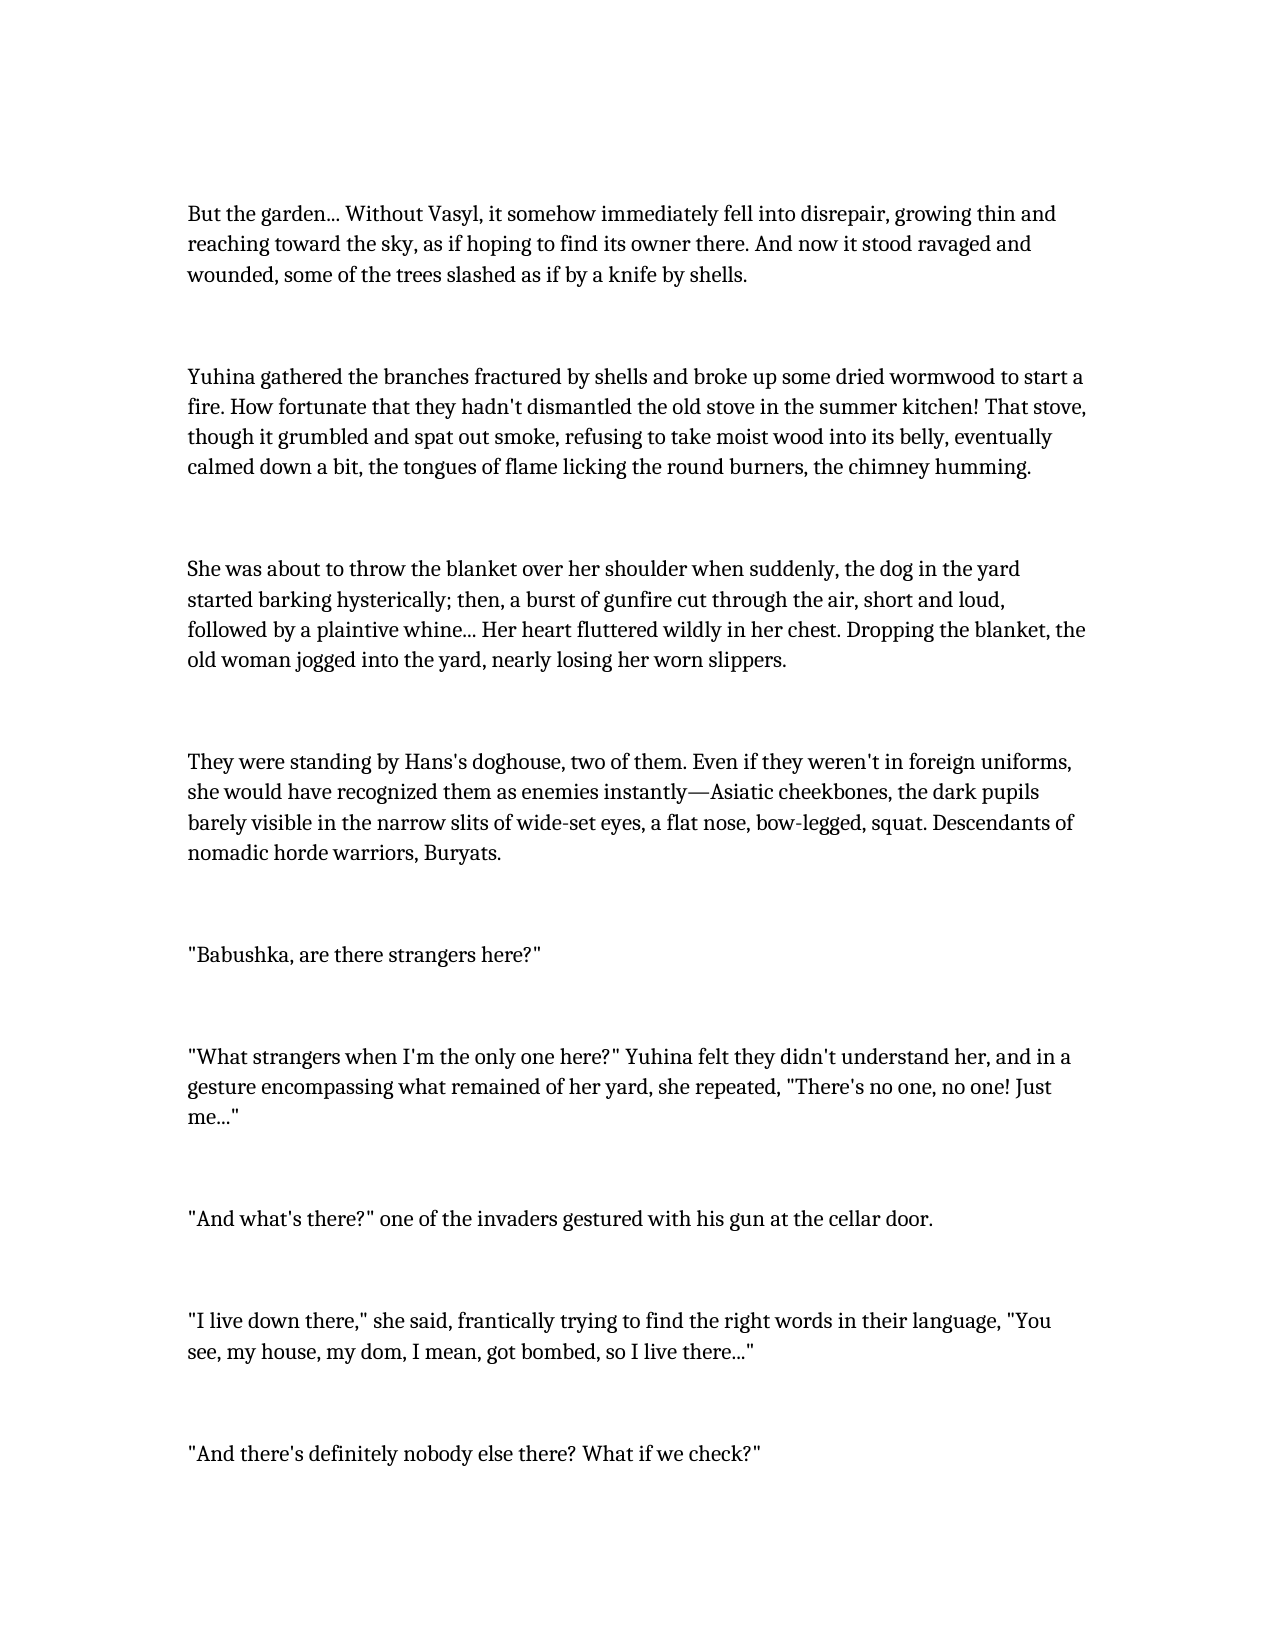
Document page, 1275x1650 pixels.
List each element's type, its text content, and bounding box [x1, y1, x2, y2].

text She was about to throw the blanket over her shoulder when suddenly, the dog in the yard started barking hysterically; then, a burst of gunfire cut through the air, short and loud, followed by a plaintive whine... Her heart fluttered wildly in her chest. Dropping the blanket, the old woman jogged into the yard, nearly losing her worn slippers. [187, 556, 1087, 673]
text "And what's there?" one of the invaders gestured with his gun at the cellar door. [187, 1206, 1087, 1233]
text "I live down there," she said, frantically trying to find the right words in their language, "You see, my house, my dom, I mean, got bombed, so I live there..." [187, 1308, 1087, 1365]
text "Babushka, are there strangers here?" [187, 942, 1087, 968]
text But the garden... Without Vasyl, it somehow immediately fell into disrepair, growing thin and reaching toward the sky, as if hoping to find its owner there. And now it stood ravaged and wounded, some of the trees slashed as if by a knife by shells. [187, 201, 1087, 288]
text Yuhina gathered the branches fractured by shells and broke up some dried wormwood to start a fire. How fortunate that they hadn't dismantled the old stove in the summer kitchen! That stove, though it grumbled and spat out smoke, refusing to take moist wood into its belly, eventually calmed down a bit, the tongues of flame licking the round burners, the chimney humming. [187, 363, 1087, 481]
text "And there's definitely nobody else there? What if we check?" [187, 1441, 1087, 1467]
text They were standing by Hans's doghouse, two of them. Even if they weren't in foreign uniforms, she would have recognized them as enemies instantly—Asiatic cheekbones, the dark pupils barely visible in the narrow slits of wide-set eyes, a flat nose, bow-legged, squat. Descendants of nomadic horde warriors, Buryats. [187, 749, 1087, 866]
text "What strangers when I'm the only one here?" Yuhina felt they didn't understand her, and in a gesture encompassing what remained of her yard, she repeated, "There's no one, no one! Just me..." [187, 1044, 1087, 1131]
